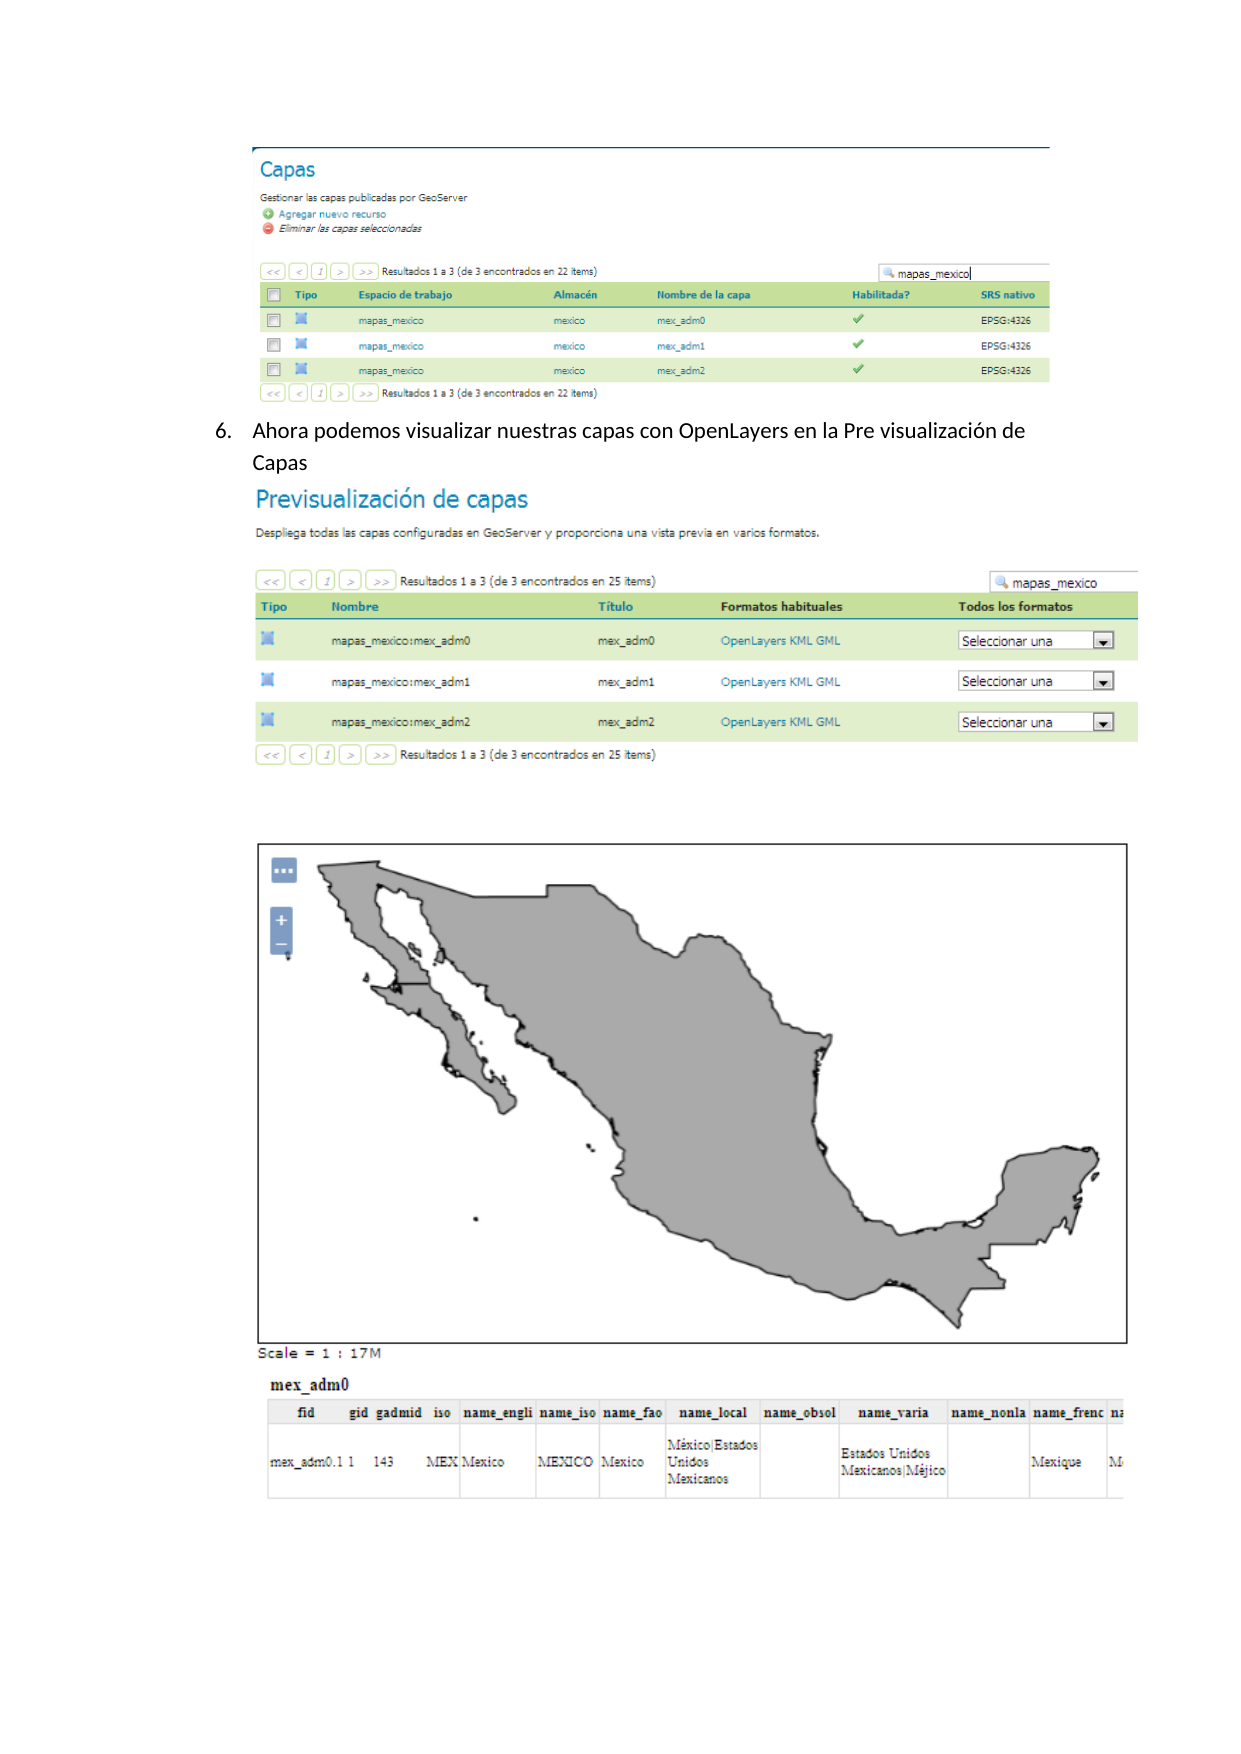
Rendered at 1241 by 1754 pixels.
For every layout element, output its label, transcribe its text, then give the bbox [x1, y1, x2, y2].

picture [252, 149, 1050, 413]
list Ahora podemos visualizar nuestras capas con OpenLayers en la Pre visualización de Capas [215, 416, 1063, 477]
picture [252, 838, 1138, 1509]
picture [252, 480, 1138, 771]
